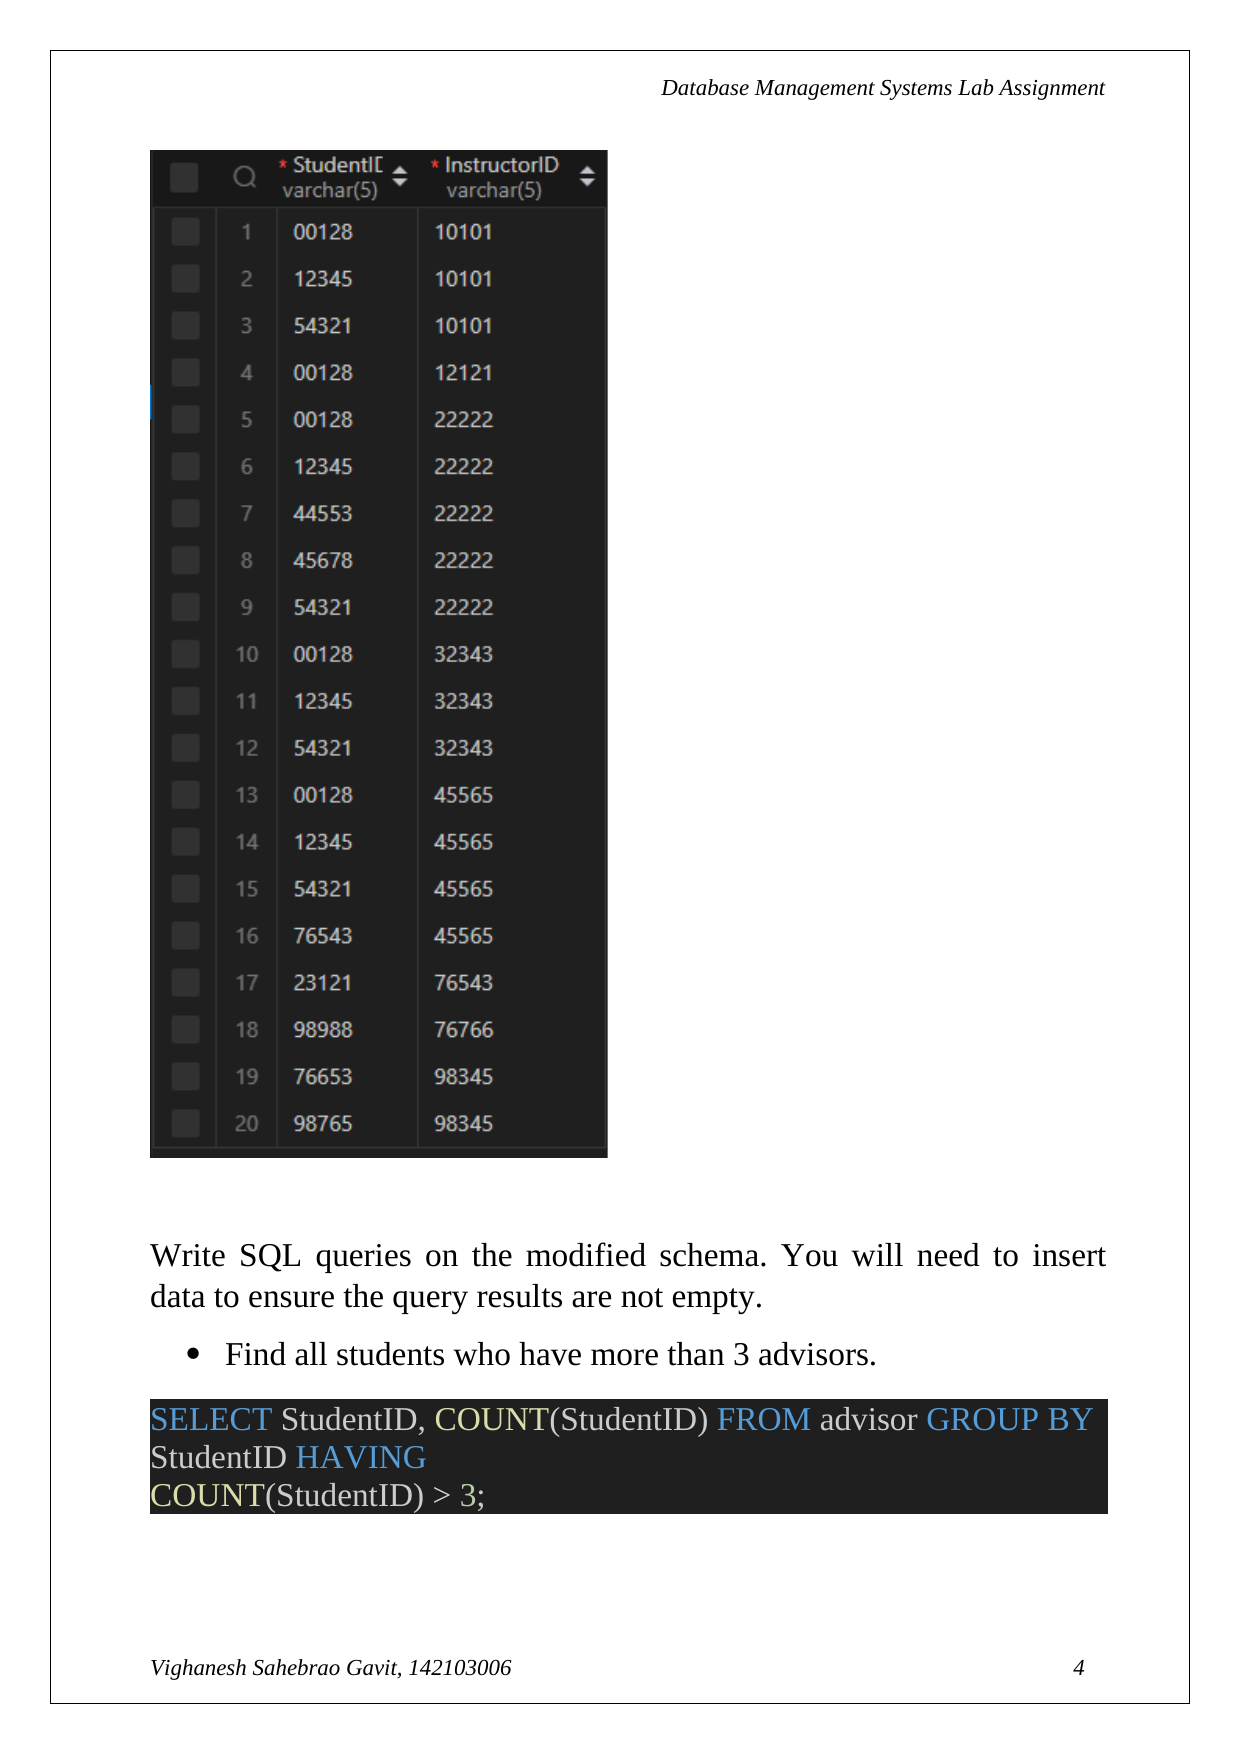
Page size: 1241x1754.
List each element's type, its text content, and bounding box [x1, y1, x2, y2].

picture [150, 150, 608, 1158]
text SELECT StudentID, COUNT(StudentID) FROM advisor GROUP BY StudentID HAVING [150, 1399, 1108, 1476]
list Find all students who have more than 3 advisors. [187, 1334, 1108, 1372]
text Write SQL queries on the modified schema. You will need to insert data to ensure the query results are not empty. [150, 1235, 1108, 1314]
text COUNT(StudentID) > 3; [150, 1476, 1108, 1514]
